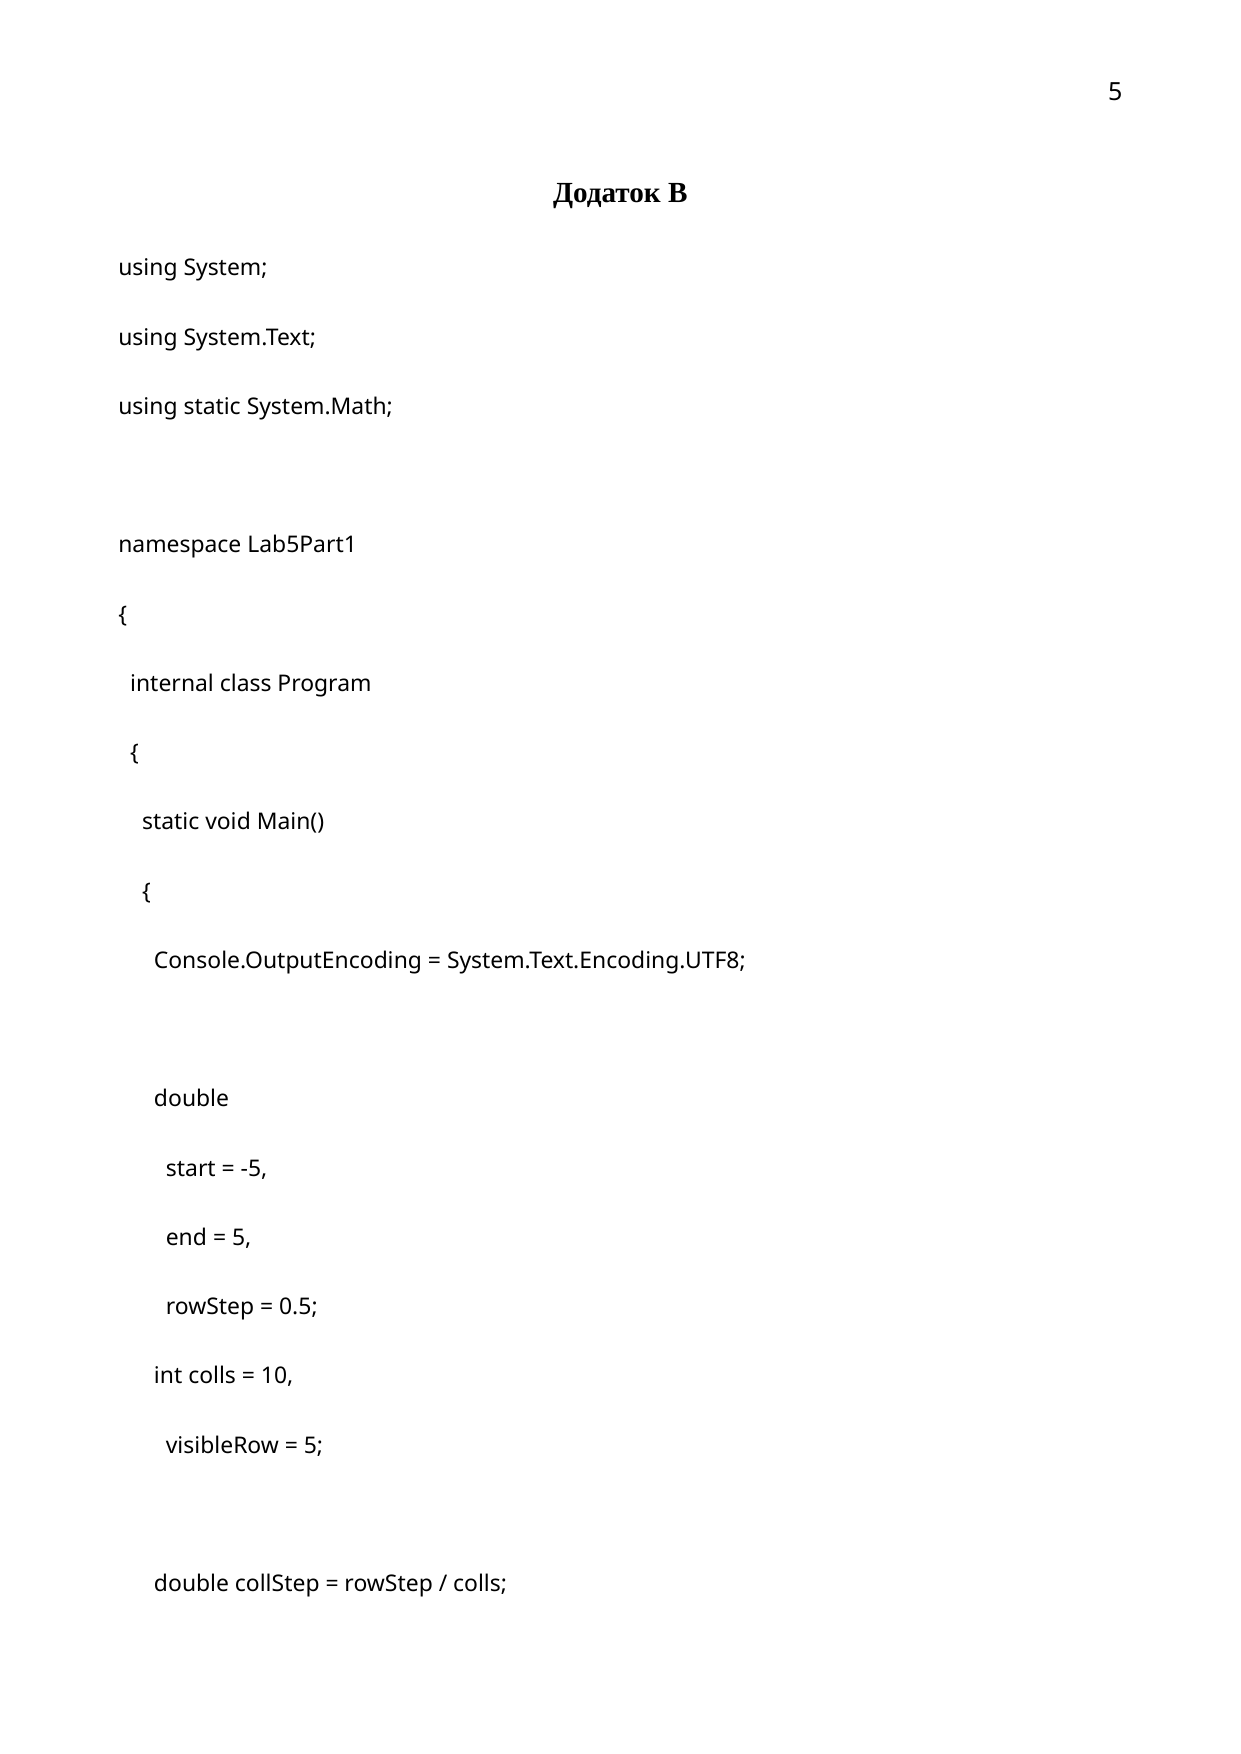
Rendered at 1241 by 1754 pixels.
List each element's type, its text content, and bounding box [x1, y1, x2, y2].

text Додаток B [118, 175, 1122, 209]
text { [118, 597, 1122, 629]
text int colls = 10, [118, 1359, 1122, 1391]
text visibleRow = 5; [118, 1429, 1122, 1460]
text Console.OutputEncoding = System.Text.Encoding.UTF8; [118, 944, 1122, 975]
text using static System.Math; [118, 390, 1122, 421]
text internal class Program [118, 667, 1122, 698]
text rowStep = 0.5; [118, 1290, 1122, 1321]
text using System; [118, 251, 1122, 282]
text double [118, 1082, 1122, 1114]
text end = 5, [118, 1221, 1122, 1252]
text using System.Text; [118, 320, 1122, 352]
text static void Main() [118, 805, 1122, 837]
text double collStep = rowStep / colls; [118, 1567, 1122, 1598]
text start = -5, [118, 1152, 1122, 1183]
text { [118, 736, 1122, 767]
text { [118, 874, 1122, 906]
text namespace Lab5Part1 [118, 528, 1122, 559]
